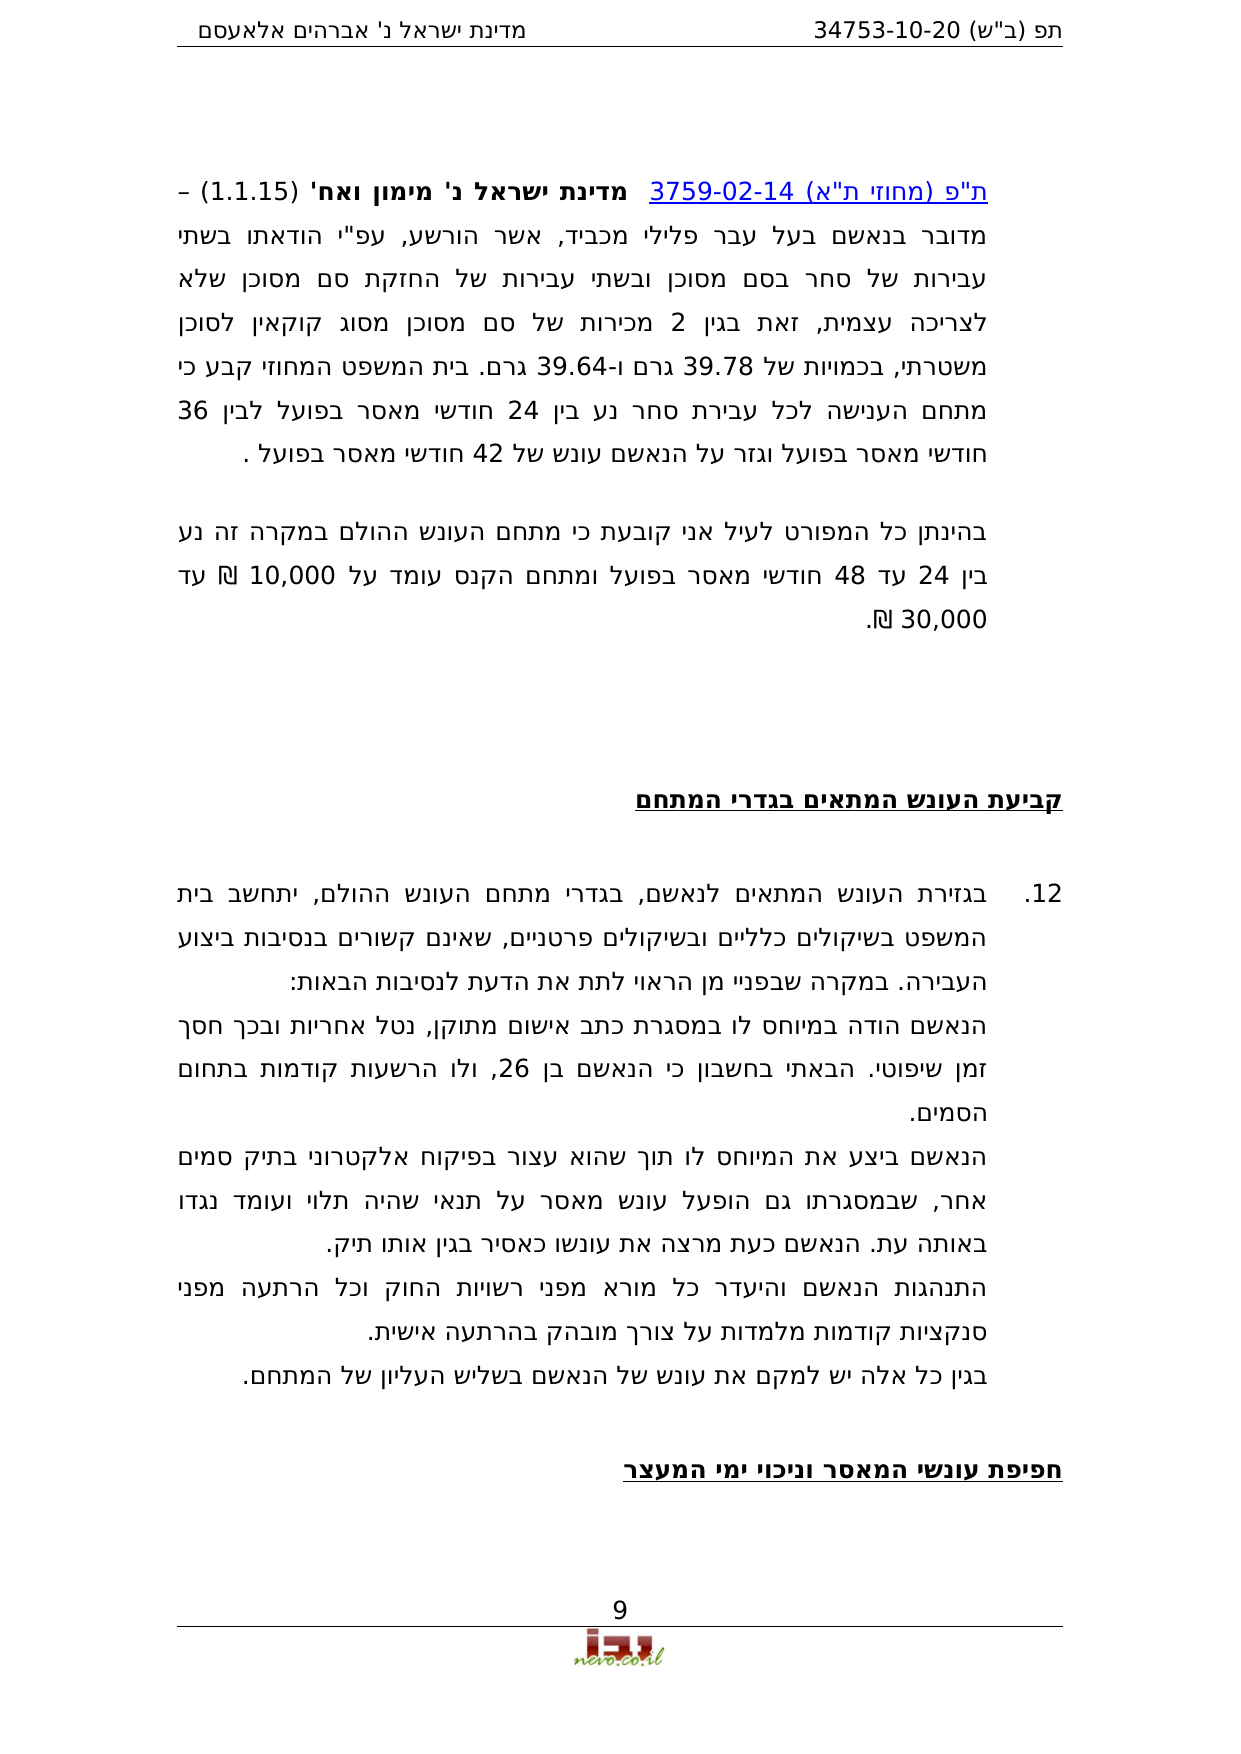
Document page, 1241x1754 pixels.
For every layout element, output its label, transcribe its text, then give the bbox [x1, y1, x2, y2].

text התנהגות הנאשם והיעדר כל מורא מפני רשויות החוק וכל הרתעה מפני סנקציות קודמות מלמדות על צורך מובהק בהרתעה אישית. [177, 1273, 988, 1346]
text הנאשם ביצע את המיוחס לו תוך שהוא עצור בפיקוח אלקטרוני בתיק סמים אחר, שבמסגרתו גם הופעל עונש מאסר על תנאי שהיה תלוי ועומד נגדו באותה עת. הנאשם כעת מרצה את עונשו כאסיר בגין אותו תיק. [177, 1142, 988, 1259]
picture [574, 1628, 666, 1667]
text הנאשם הודה במיוחס לו במסגרת כתב אישום מתוקן, נטל אחריות ובכך חסך זמן שיפוטי. הבאתי בחשבון כי הנאשם בן 26, ולו הרשעות קודמות בתחום הסמים. [177, 1011, 988, 1128]
text חפיפת עונשי המאסר וניכוי ימי המעצר [177, 1456, 1063, 1485]
text בגין כל אלה יש למקם את עונש של הנאשם בשליש העליון של המתחם. [177, 1361, 988, 1390]
text קביעת העונש המתאים בגדרי המתחם [177, 785, 1063, 814]
text 12. בגזירת העונש המתאים לנאשם, בגדרי מתחם העונש ההולם, יתחשב בית המשפט בשיקולים כלליים ובשיקולים פרטניים, שאינם קשורים בנסיבות ביצוע העבירה. במקרה שבפניי מן הראוי לתת את הדעת לנסיבות הבאות: [177, 880, 1063, 996]
text בהינתן כל המפורט לעיל אני קובעת כי מתחם העונש ההולם במקרה זה נע בין 24 עד 48 חודשי מאסר בפועל ומתחם הקנס עומד על 10,000 ₪ עד 30,000 ₪. [177, 517, 988, 634]
text ת"פ (מחוזי ת"א) 3759-02-14 מדינת ישראל נ' מימון ואח' (1.1.15) – מדובר בנאשם בעל עבר פלילי מכביד, אשר הורשע, עפ"י הודאתו בשתי עבירות של סחר בסם מסוכן ובשתי עבירות של החזקת סם מסוכן שלא לצריכה עצמית, זאת בגין 2 מכירות של סם מסוכן מסוג קוקאין לסוכן משטרתי, בכמויות של 39.78 גרם ו-39.64 גרם. בית המשפט המחוזי קבע כי מתחם הענישה לכל עבירת סחר נע בין 24 חודשי מאסר בפועל לבין 36 חודשי מאסר בפועל וגזר על הנאשם עונש של 42 חודשי מאסר בפועל . [177, 177, 988, 469]
